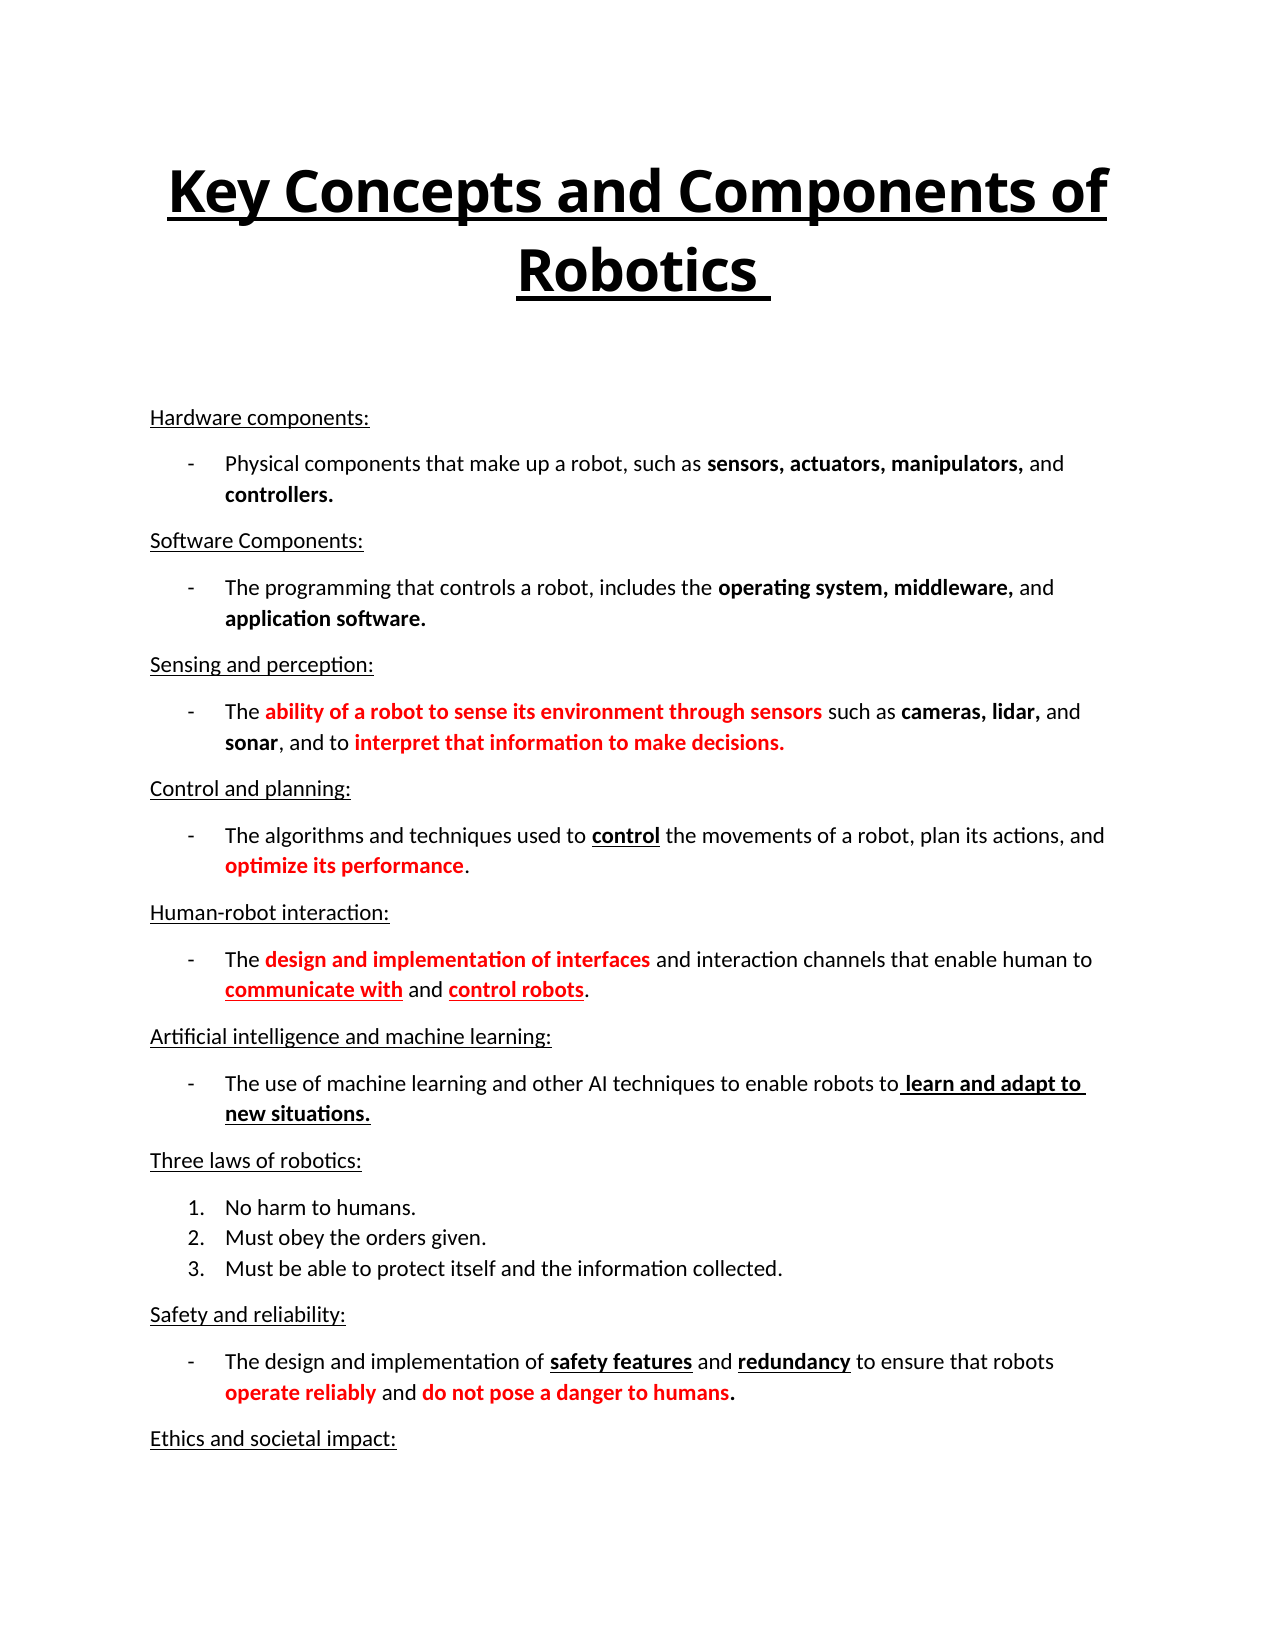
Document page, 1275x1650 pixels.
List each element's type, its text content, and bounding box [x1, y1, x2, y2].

list Physical components that make up a robot, such as sensors, actuators, manipulators, and controllers. [187, 449, 1125, 508]
text Hardware components: [150, 403, 1125, 431]
text Ethics and societal impact: [150, 1424, 1125, 1453]
list The programming that controls a robot, includes the operating system, middleware, and application software. [187, 573, 1125, 632]
text Safety and reliability: [150, 1301, 1125, 1329]
text Control and planning: [150, 774, 1125, 803]
text Sensing and perception: [150, 651, 1125, 679]
list No harm to humans. [187, 1193, 1125, 1221]
list The use of machine learning and other AI techniques to enable robots to learn and adapt to new situations. [187, 1069, 1125, 1128]
list The design and implementation of safety features and redundancy to ensure that robots operate reliably and do not pose a danger to humans. [187, 1347, 1125, 1406]
title Key Concepts and Components of Robotics [150, 150, 1125, 309]
list Must obey the orders given. [187, 1223, 1125, 1252]
list The algorithms and techniques used to control the movements of a robot, plan its actions, and optimize its performance. [187, 821, 1125, 880]
text Human-robot interaction: [150, 898, 1125, 927]
text Artificial intelligence and machine learning: [150, 1022, 1125, 1051]
text Three laws of robotics: [150, 1146, 1125, 1174]
list The ability of a robot to sense its environment through sensors such as cameras, lidar, and sonar, and to interpret that information to make decisions. [187, 697, 1125, 756]
list Must be able to protect itself and the information collected. [187, 1254, 1125, 1282]
text Software Components: [150, 527, 1125, 555]
list The design and implementation of interfaces and interaction channels that enable human to communicate with and control robots. [187, 945, 1125, 1004]
